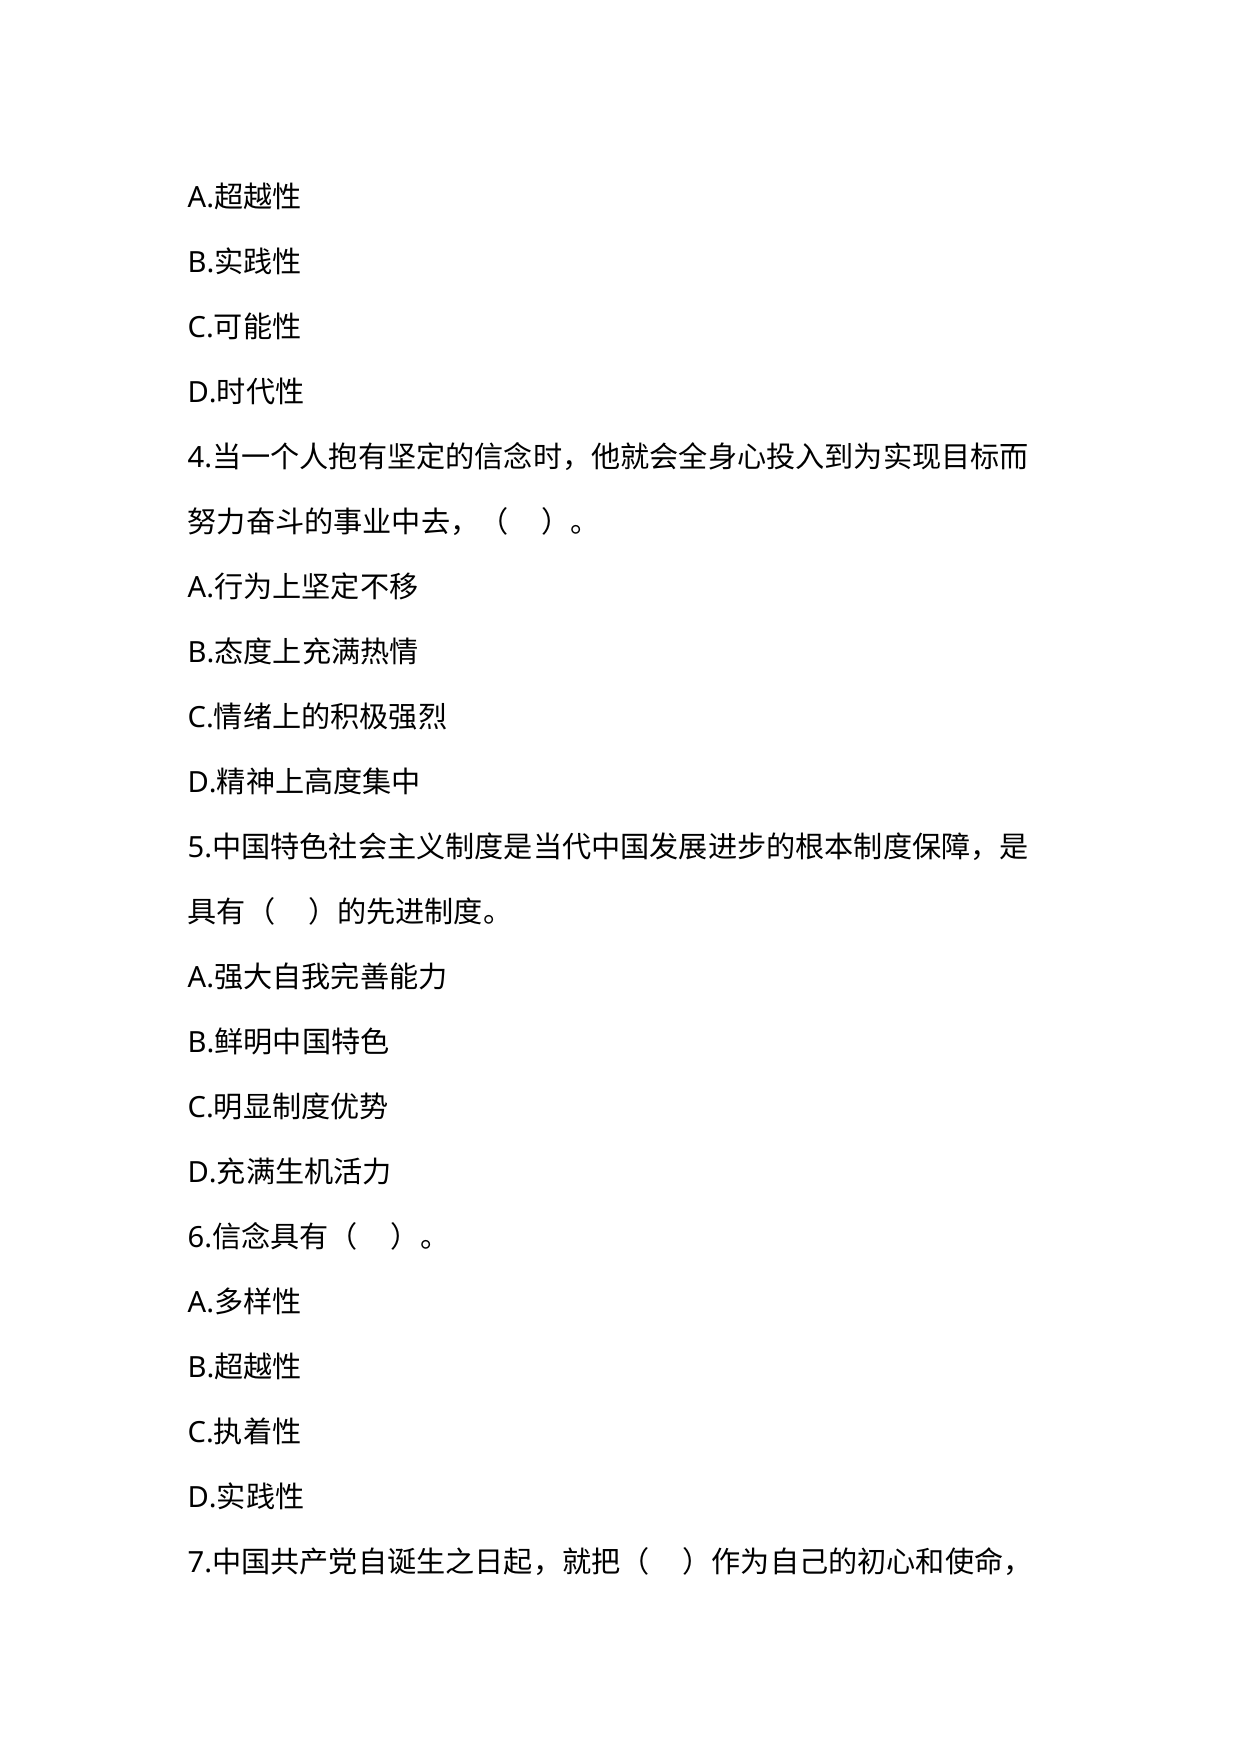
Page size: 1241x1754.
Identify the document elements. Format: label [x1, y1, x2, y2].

text [187, 162, 1053, 1592]
